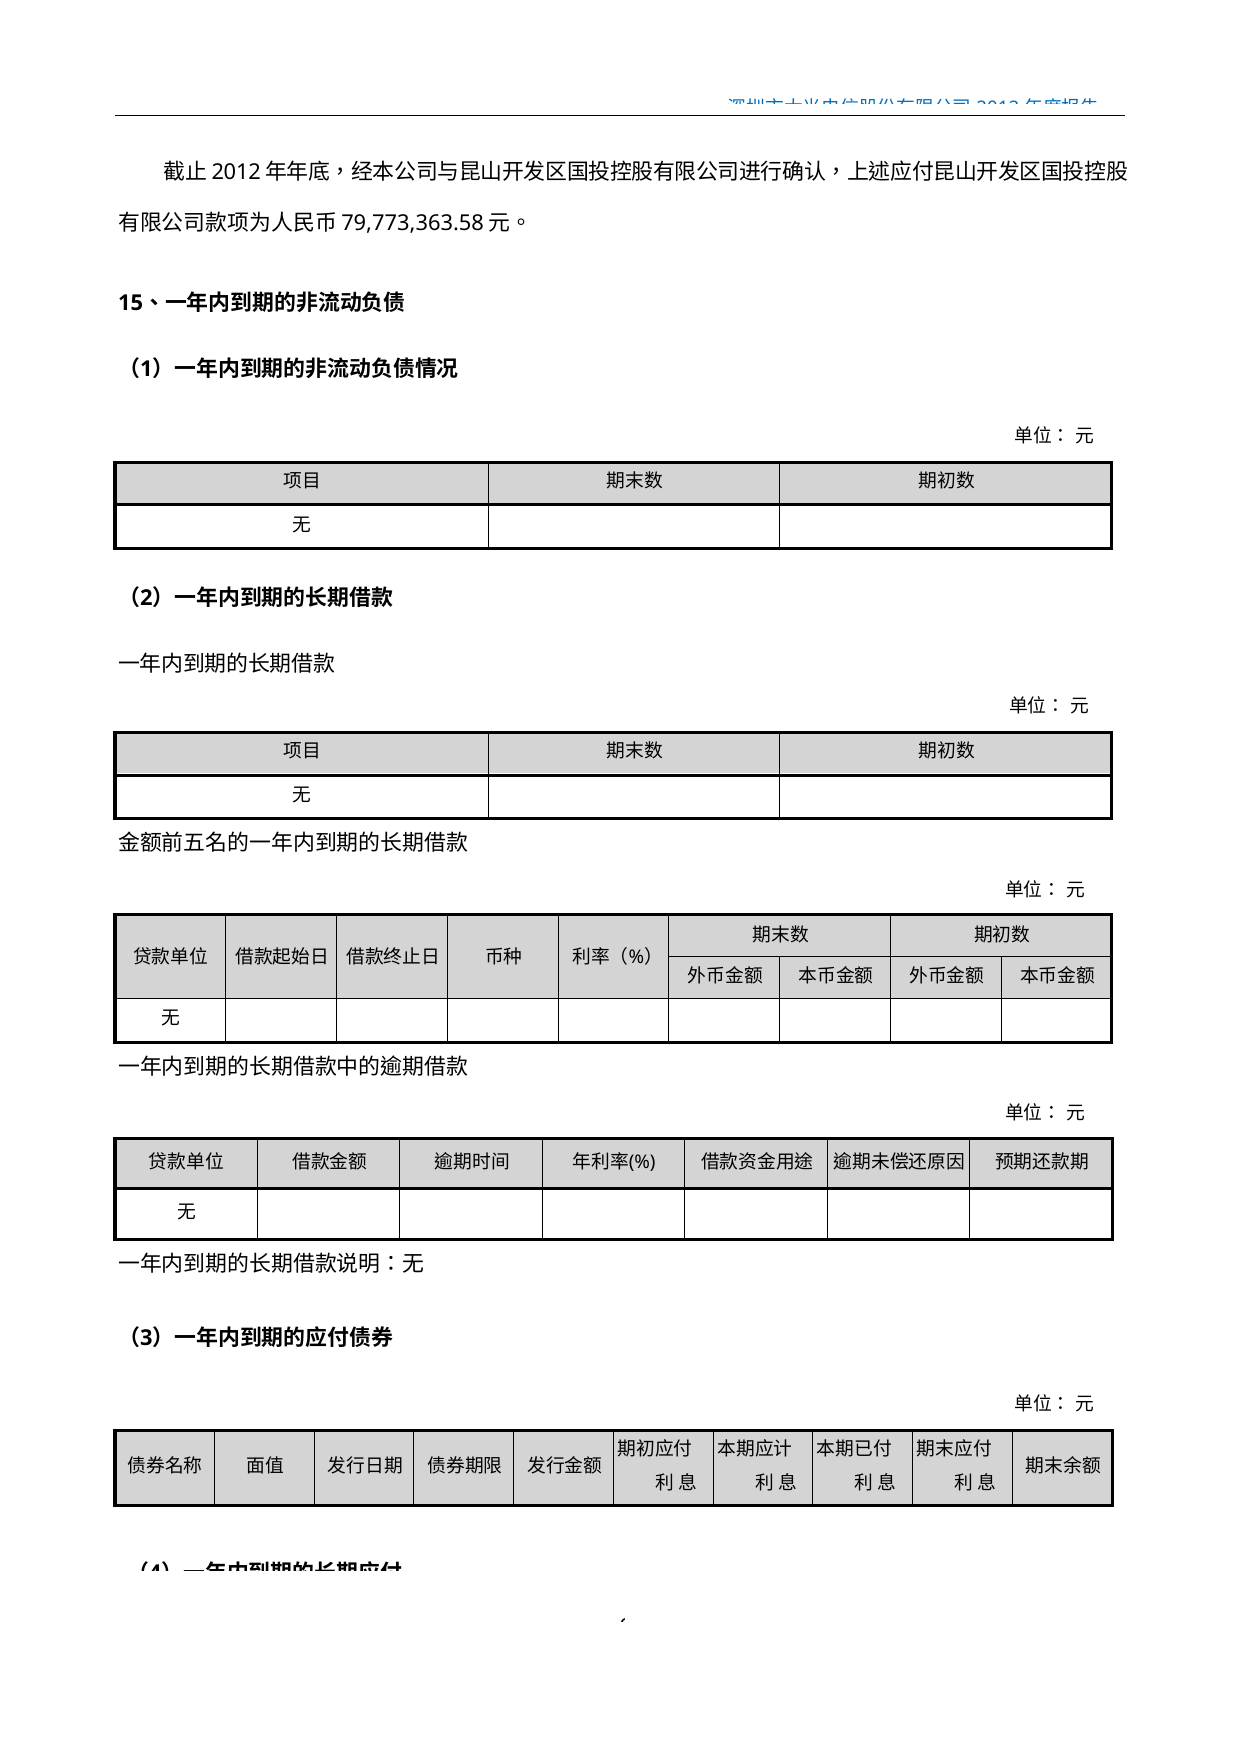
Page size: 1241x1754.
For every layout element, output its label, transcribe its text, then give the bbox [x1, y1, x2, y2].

text 金额前五名的一年内到期的长期借款 [118, 827, 1138, 857]
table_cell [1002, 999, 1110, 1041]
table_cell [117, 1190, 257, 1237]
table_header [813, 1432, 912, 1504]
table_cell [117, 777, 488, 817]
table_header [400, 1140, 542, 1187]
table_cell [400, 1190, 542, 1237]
text 单位： 元 [102, 876, 1085, 902]
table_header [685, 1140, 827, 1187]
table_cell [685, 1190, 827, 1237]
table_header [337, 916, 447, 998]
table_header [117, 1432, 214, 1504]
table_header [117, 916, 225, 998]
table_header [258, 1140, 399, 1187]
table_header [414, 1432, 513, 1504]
subtitle （2）一年内到期的长期借款 [118, 581, 1138, 611]
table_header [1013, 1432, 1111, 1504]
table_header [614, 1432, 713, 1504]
text 一年内到期的长期借款说明：无 [118, 1247, 1138, 1277]
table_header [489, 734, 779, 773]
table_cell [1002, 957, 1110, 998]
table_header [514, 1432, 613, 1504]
text （1）一年内到期的非流动负债情况 [118, 353, 1138, 383]
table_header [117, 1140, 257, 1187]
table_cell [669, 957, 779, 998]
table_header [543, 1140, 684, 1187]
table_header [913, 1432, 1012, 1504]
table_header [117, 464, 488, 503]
subtitle （3）一年内到期的应付债券 [118, 1322, 1138, 1352]
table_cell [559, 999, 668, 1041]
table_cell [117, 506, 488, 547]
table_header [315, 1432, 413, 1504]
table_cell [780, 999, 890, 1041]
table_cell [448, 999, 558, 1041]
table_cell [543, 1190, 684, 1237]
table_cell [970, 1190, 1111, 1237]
text 单位： 元 [102, 1390, 1094, 1416]
subtitle 15、一年内到期的非流动负债 [118, 287, 1138, 316]
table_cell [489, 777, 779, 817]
text 一年内到期的长期借款 [118, 648, 337, 677]
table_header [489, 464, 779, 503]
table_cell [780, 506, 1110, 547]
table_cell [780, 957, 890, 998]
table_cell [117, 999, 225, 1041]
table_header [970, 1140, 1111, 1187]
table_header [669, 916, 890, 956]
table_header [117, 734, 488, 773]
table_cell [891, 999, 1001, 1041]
text 单位： 元 [1009, 692, 1138, 717]
text 一年内到期的长期借款中的逾期借款 [118, 1051, 1138, 1081]
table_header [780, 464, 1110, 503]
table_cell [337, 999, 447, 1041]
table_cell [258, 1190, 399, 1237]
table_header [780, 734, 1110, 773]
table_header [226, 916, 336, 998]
text 单位： 元 [102, 422, 1094, 447]
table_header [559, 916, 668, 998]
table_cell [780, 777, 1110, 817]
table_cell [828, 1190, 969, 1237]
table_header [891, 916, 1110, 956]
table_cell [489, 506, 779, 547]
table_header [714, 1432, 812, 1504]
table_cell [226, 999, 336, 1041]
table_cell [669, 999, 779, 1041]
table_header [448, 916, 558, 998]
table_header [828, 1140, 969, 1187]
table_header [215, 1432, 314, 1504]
text 单位： 元 [102, 1100, 1085, 1125]
text 截止2012年年底，经本公司与昆山开发区国投控股有限公司进行确认，上述应付昆山开发区国投控股 有限公司款项为人民币79,773,363.58元。 [118, 156, 1138, 237]
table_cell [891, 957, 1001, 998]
